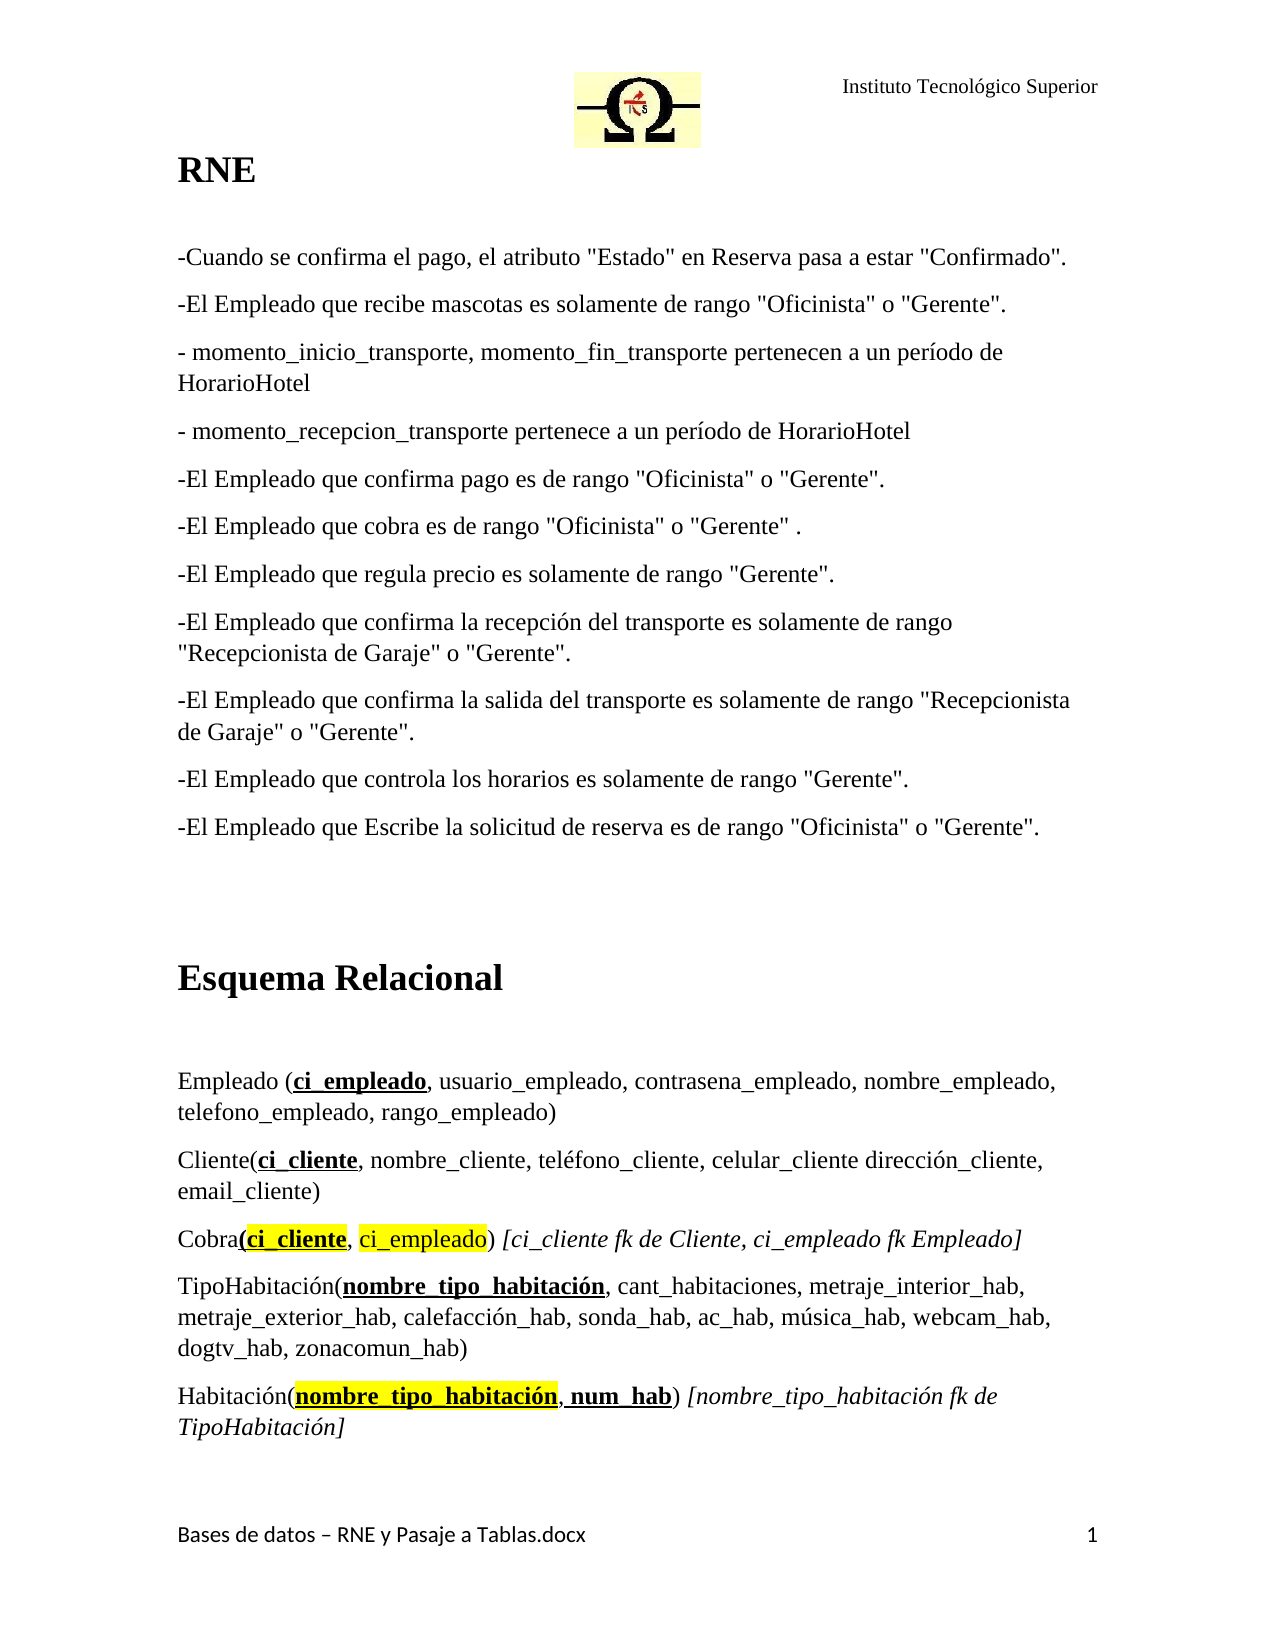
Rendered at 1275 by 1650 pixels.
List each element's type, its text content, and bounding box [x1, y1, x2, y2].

text - momento_recepcion_transporte pertenece a un período de HorarioHotel [177, 416, 1098, 445]
text -El Empleado que confirma la salida del transporte es solamente de rango "Recepcionista de Garaje" o "Gerente". [177, 686, 1098, 745]
text -El Empleado que confirma la recepción del transporte es solamente de rango "Recepcionista de Garaje" o "Gerente". [177, 607, 1098, 667]
text Esquema Relacional [177, 955, 1098, 998]
text RNE [177, 148, 1098, 191]
text TipoHabitación(nombre_tipo_habitación, cant_habitaciones, metraje_interior_hab, metraje_exterior_hab, calefacción_hab, sonda_hab, ac_hab, música_hab, webcam_hab, dogtv_hab, zonacomun_hab) [177, 1271, 1098, 1362]
text -El Empleado que recibe mascotas es solamente de rango "Oficinista" o "Gerente". [177, 289, 1098, 318]
text Cliente(ci_cliente, nombre_cliente, teléfono_cliente, celular_cliente dirección_cliente, email_cliente) [177, 1145, 1098, 1205]
picture [574, 72, 702, 148]
text Cobra(ci_cliente, ci_empleado) [ci_cliente fk de Cliente, ci_empleado fk Empleado] [487, 1224, 1098, 1252]
text Empleado (ci_empleado, usuario_empleado, contrasena_empleado, nombre_empleado, telefono_empleado, rango_empleado) [177, 1066, 1098, 1126]
text -El Empleado que regula precio es solamente de rango "Gerente". [177, 559, 1098, 588]
text -Cuando se confirma el pago, el atributo "Estado" en Reserva pasa a estar "Confirmado". [177, 211, 1098, 271]
text - momento_inicio_transporte, momento_fin_transporte pertenecen a un período de HorarioHotel [177, 337, 1098, 397]
text -El Empleado que Escribe la solicitud de reserva es de rango "Oficinista" o "Gerente". [177, 812, 1098, 841]
text -El Empleado que cobra es de rango "Oficinista" o "Gerente" . [177, 511, 1098, 540]
text -El Empleado que controla los horarios es solamente de rango "Gerente". [177, 764, 1098, 793]
text -El Empleado que confirma pago es de rango "Oficinista" o "Gerente". [177, 464, 1098, 492]
text Habitación(nombre_tipo_habitación, num_hab) [nombre_tipo_habitación fk de TipoHabitación] [177, 1381, 1098, 1441]
